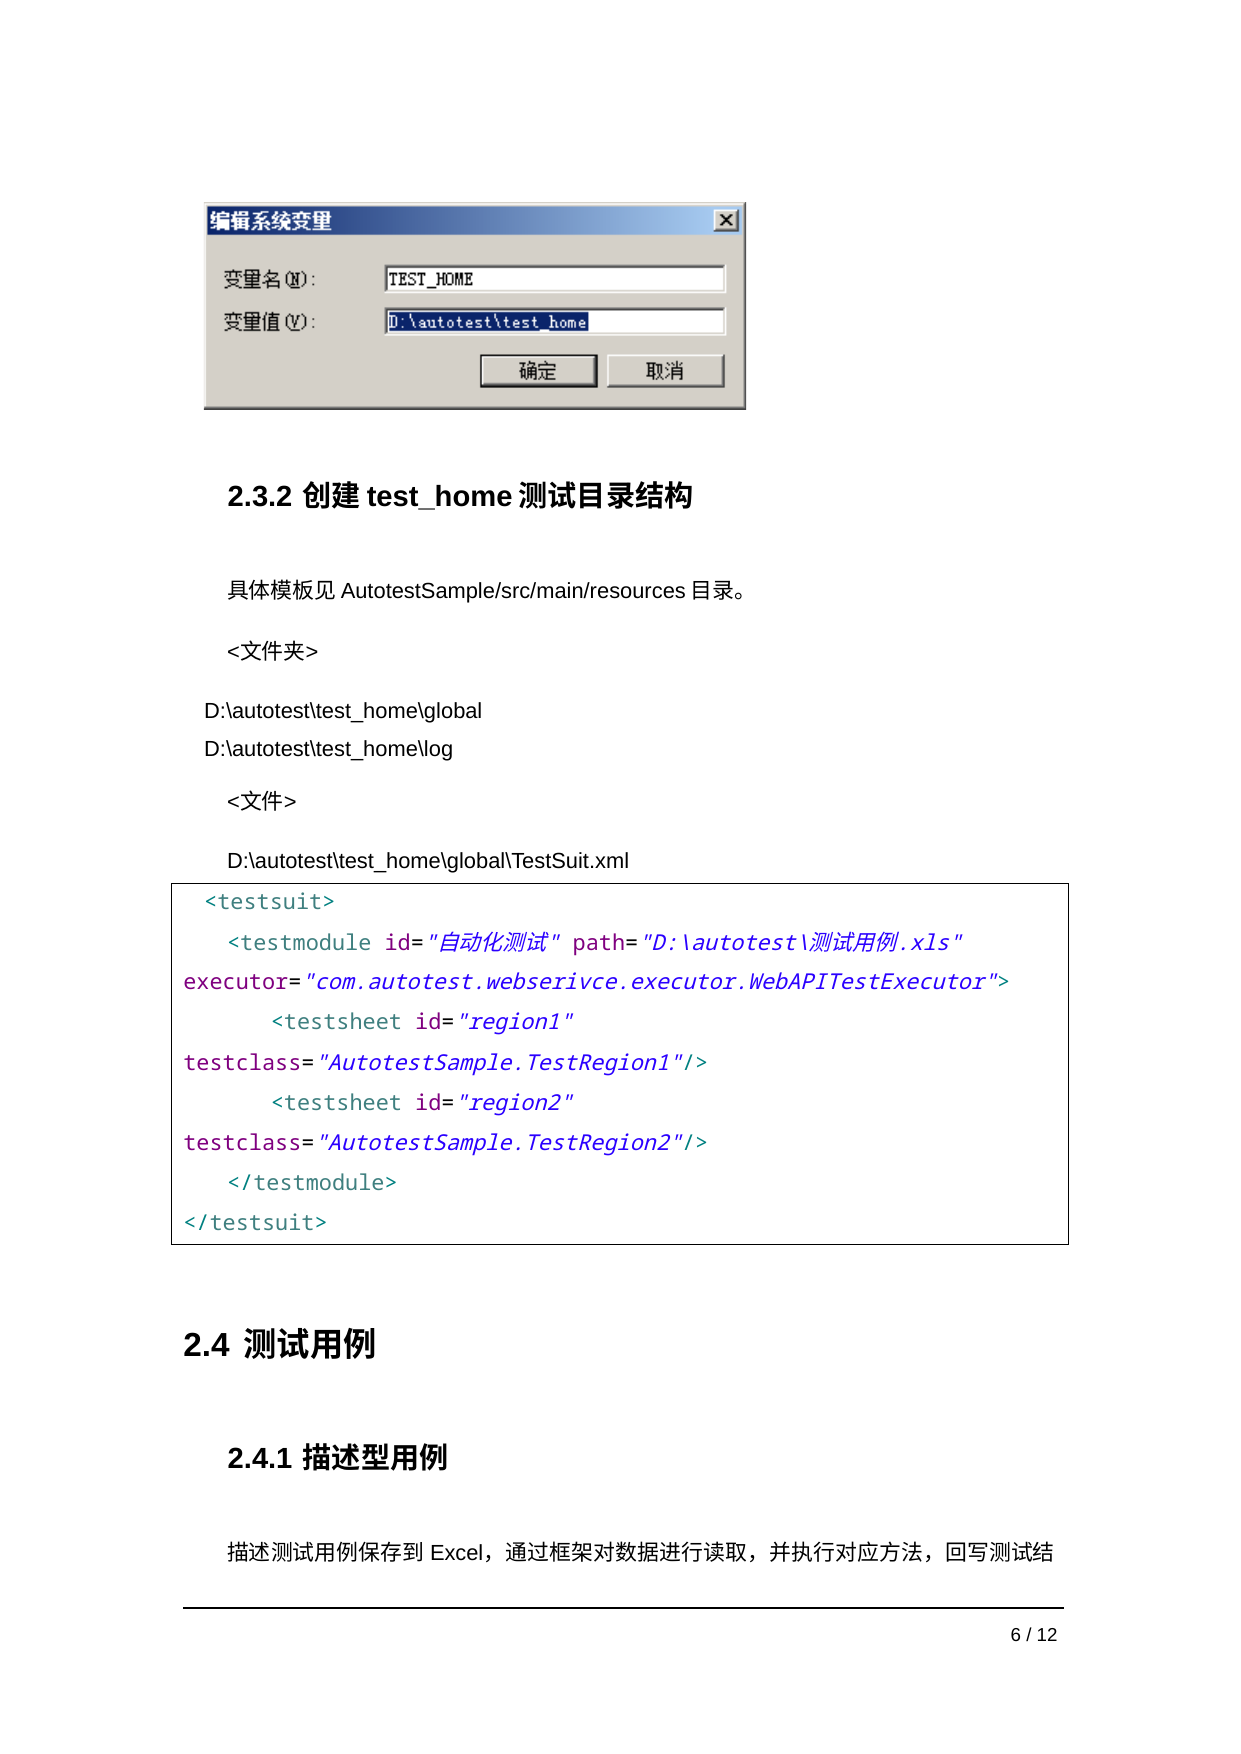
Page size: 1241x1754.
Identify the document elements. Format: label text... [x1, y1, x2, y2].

subtitle 描述型用例 [227, 1423, 1057, 1488]
subtitle 创建test_home测试目录结构 [227, 461, 1057, 526]
picture [203, 202, 747, 410]
subtitle <文件> [183, 784, 1057, 816]
subtitle 测试用例 [183, 1309, 1057, 1374]
text D:\autotest\test_home\global\TestSuit.xml [183, 845, 1057, 877]
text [183, 1534, 1057, 1567]
text D:\autotest\test_home\log [183, 733, 1057, 765]
subtitle 具体模板见AutotestSample/src/main/resources目录。 [183, 573, 1057, 605]
text D:\autotest\test_home\global [183, 694, 1057, 727]
table_header <testsuit> <testmodule id="自动化测试" path="D:\autotest\测试用例.xls" executor="com.autotest.webserivce.executor.WebAPITestExecutor"> <testsheet id="region1" testclass="AutotestSample.TestRegion1"/> <testsheet id="region2" testclass="AutotestSample.TestRegion2"/> </testmodule> </testsuit> [172, 884, 1068, 1244]
subtitle <文件夹> [183, 633, 1057, 666]
